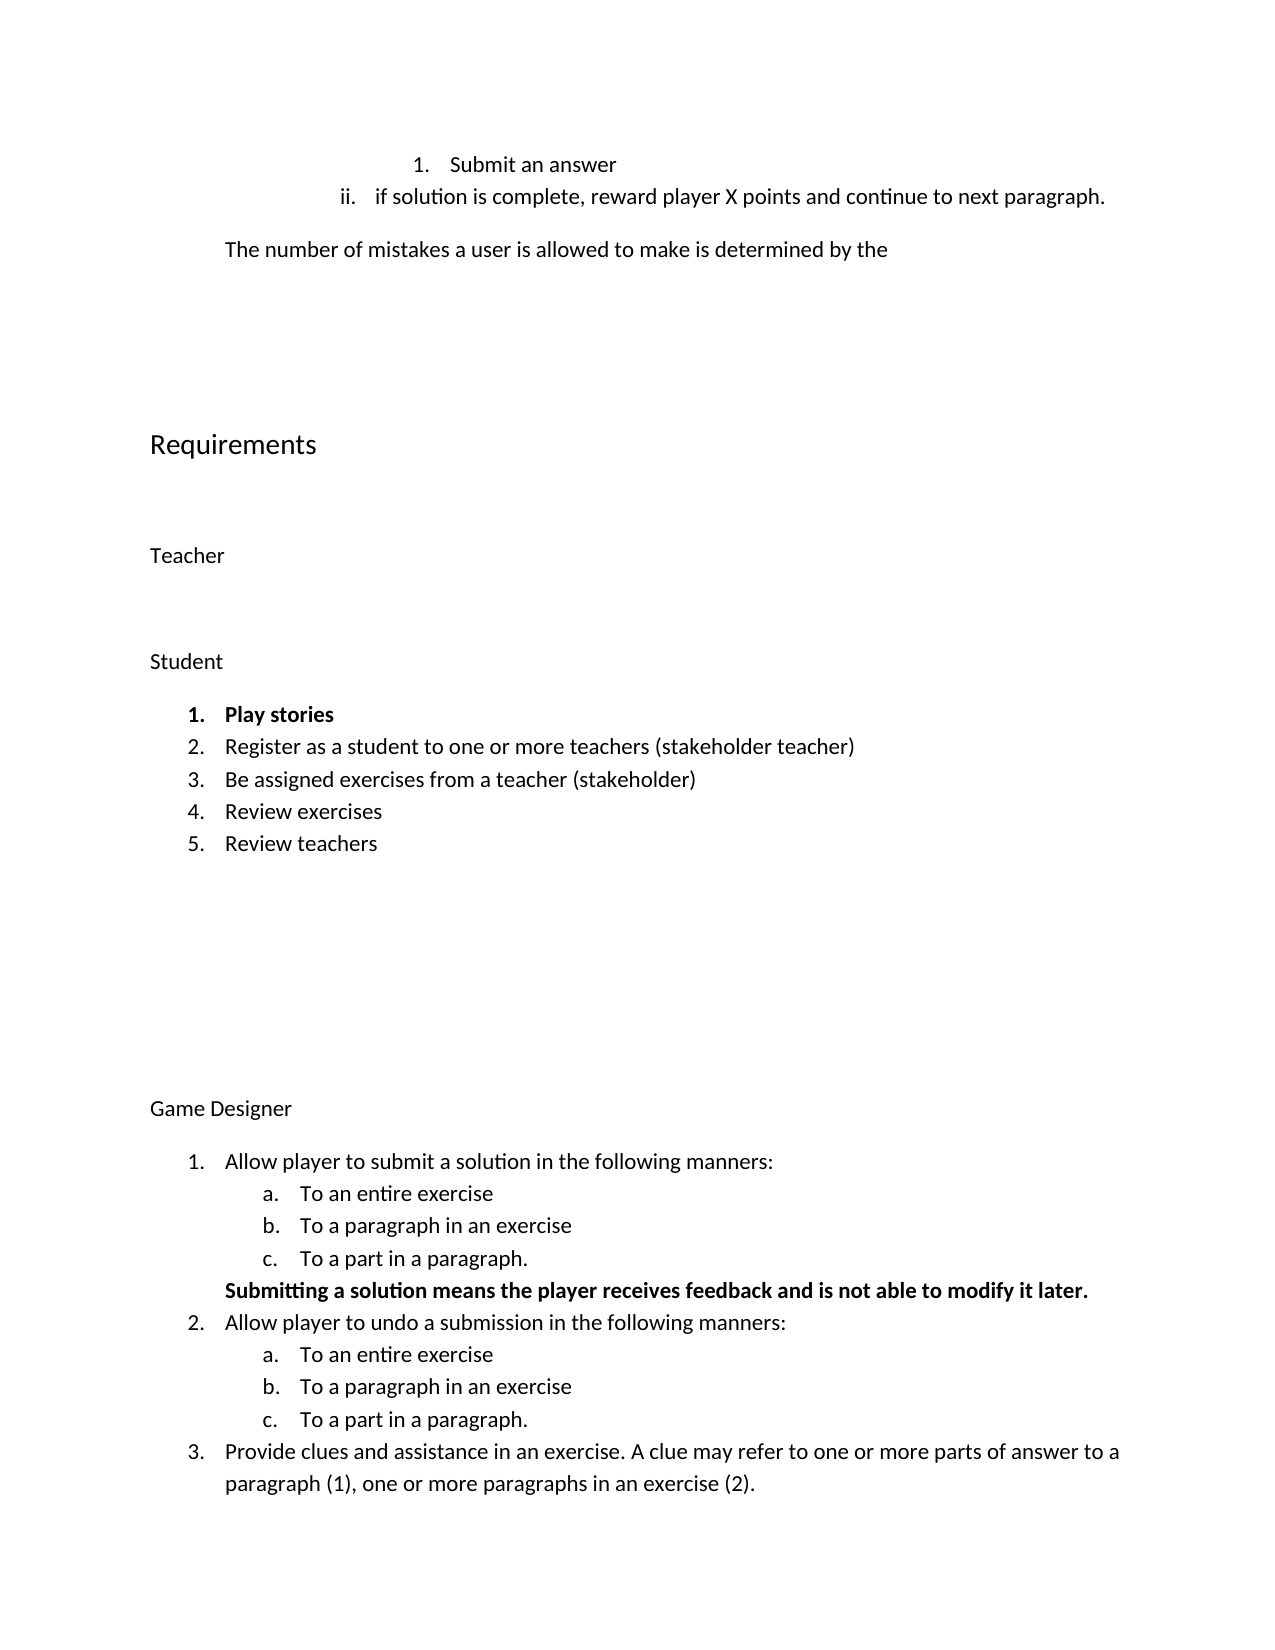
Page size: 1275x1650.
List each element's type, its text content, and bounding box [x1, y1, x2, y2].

list Play stories [187, 700, 1125, 728]
text Game Designer [150, 1094, 1125, 1122]
list To a part in a paragraph. [262, 1405, 1125, 1433]
text Teacher [150, 541, 1125, 569]
list Allow player to undo a submission in the following manners: [187, 1308, 1125, 1336]
list Provide clues and assistance in an exercise. A clue may refer to one or more parts of answer to a paragraph (1), one or more paragraphs in an exercise (2). [187, 1437, 1125, 1497]
text Student [150, 647, 1125, 675]
text The number of mistakes a user is allowed to make is determined by the [225, 235, 1125, 263]
list To a paragraph in an exercise [262, 1212, 1125, 1239]
list To a part in a paragraph. [262, 1244, 1125, 1272]
list To an entire exercise [262, 1340, 1125, 1368]
list if solution is complete, reward player X points and continue to next paragraph. [356, 182, 1125, 210]
list Submit an answer [412, 150, 1125, 178]
list Be assigned exercises from a teacher (stakeholder) [187, 765, 1125, 793]
list Allow player to submit a solution in the following manners: [187, 1147, 1125, 1175]
list Review teachers [187, 829, 1125, 857]
list Review exercises [187, 797, 1125, 825]
list Submitting a solution means the player receives feedback and is not able to modify it later. [225, 1276, 1125, 1304]
list To a paragraph in an exercise [262, 1372, 1125, 1401]
list To an entire exercise [262, 1179, 1125, 1207]
list Requirements [150, 426, 1125, 462]
list Register as a student to one or more teachers (stakeholder teacher) [187, 732, 1125, 761]
